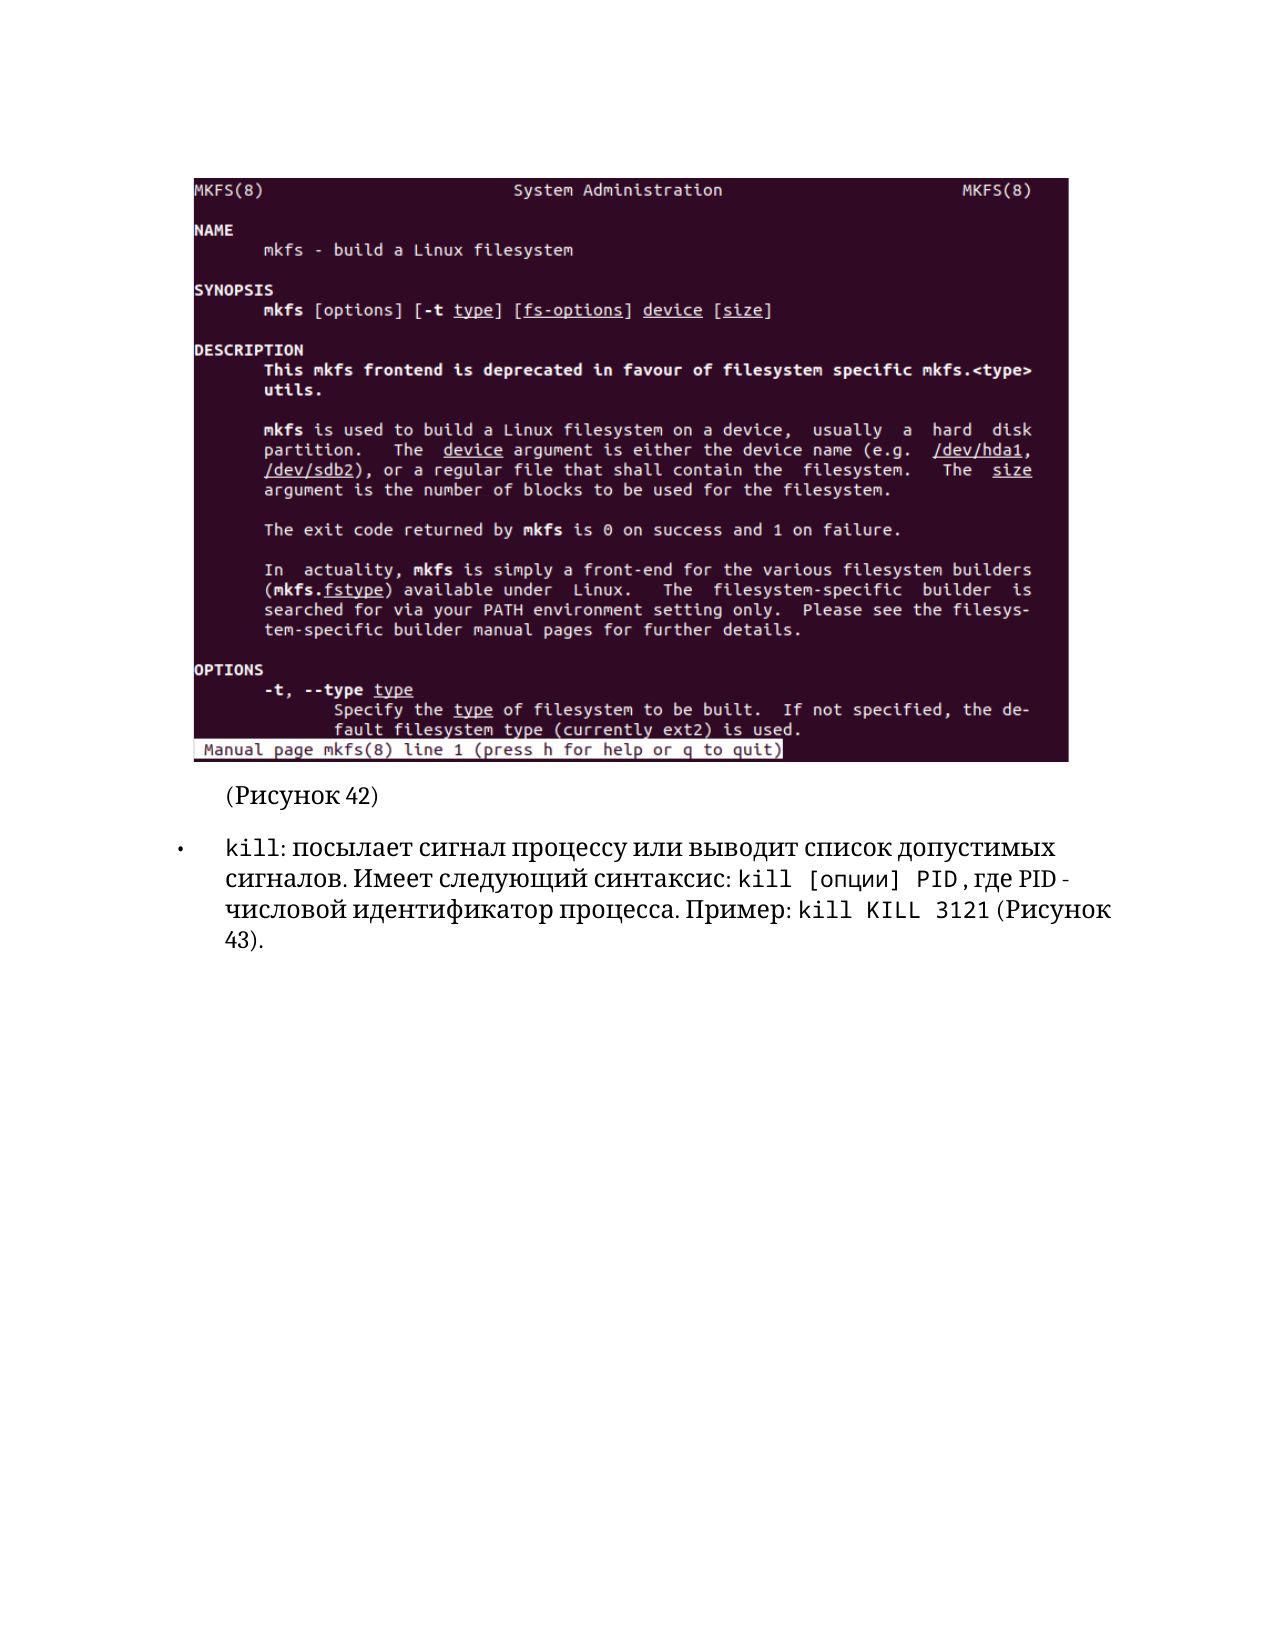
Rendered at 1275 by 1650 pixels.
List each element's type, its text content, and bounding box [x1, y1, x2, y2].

list kill: посылает сигнал процессу или выводит список допустимых сигналов. Имеет следующий синтаксис: kill [опции] PID , где PID - числовой идентификатор процесса. Пример: kill KILL 3121 (Рисунок 43). [175, 832, 1125, 954]
list (Рисунок 42) [175, 782, 1125, 811]
picture [193, 178, 1069, 762]
